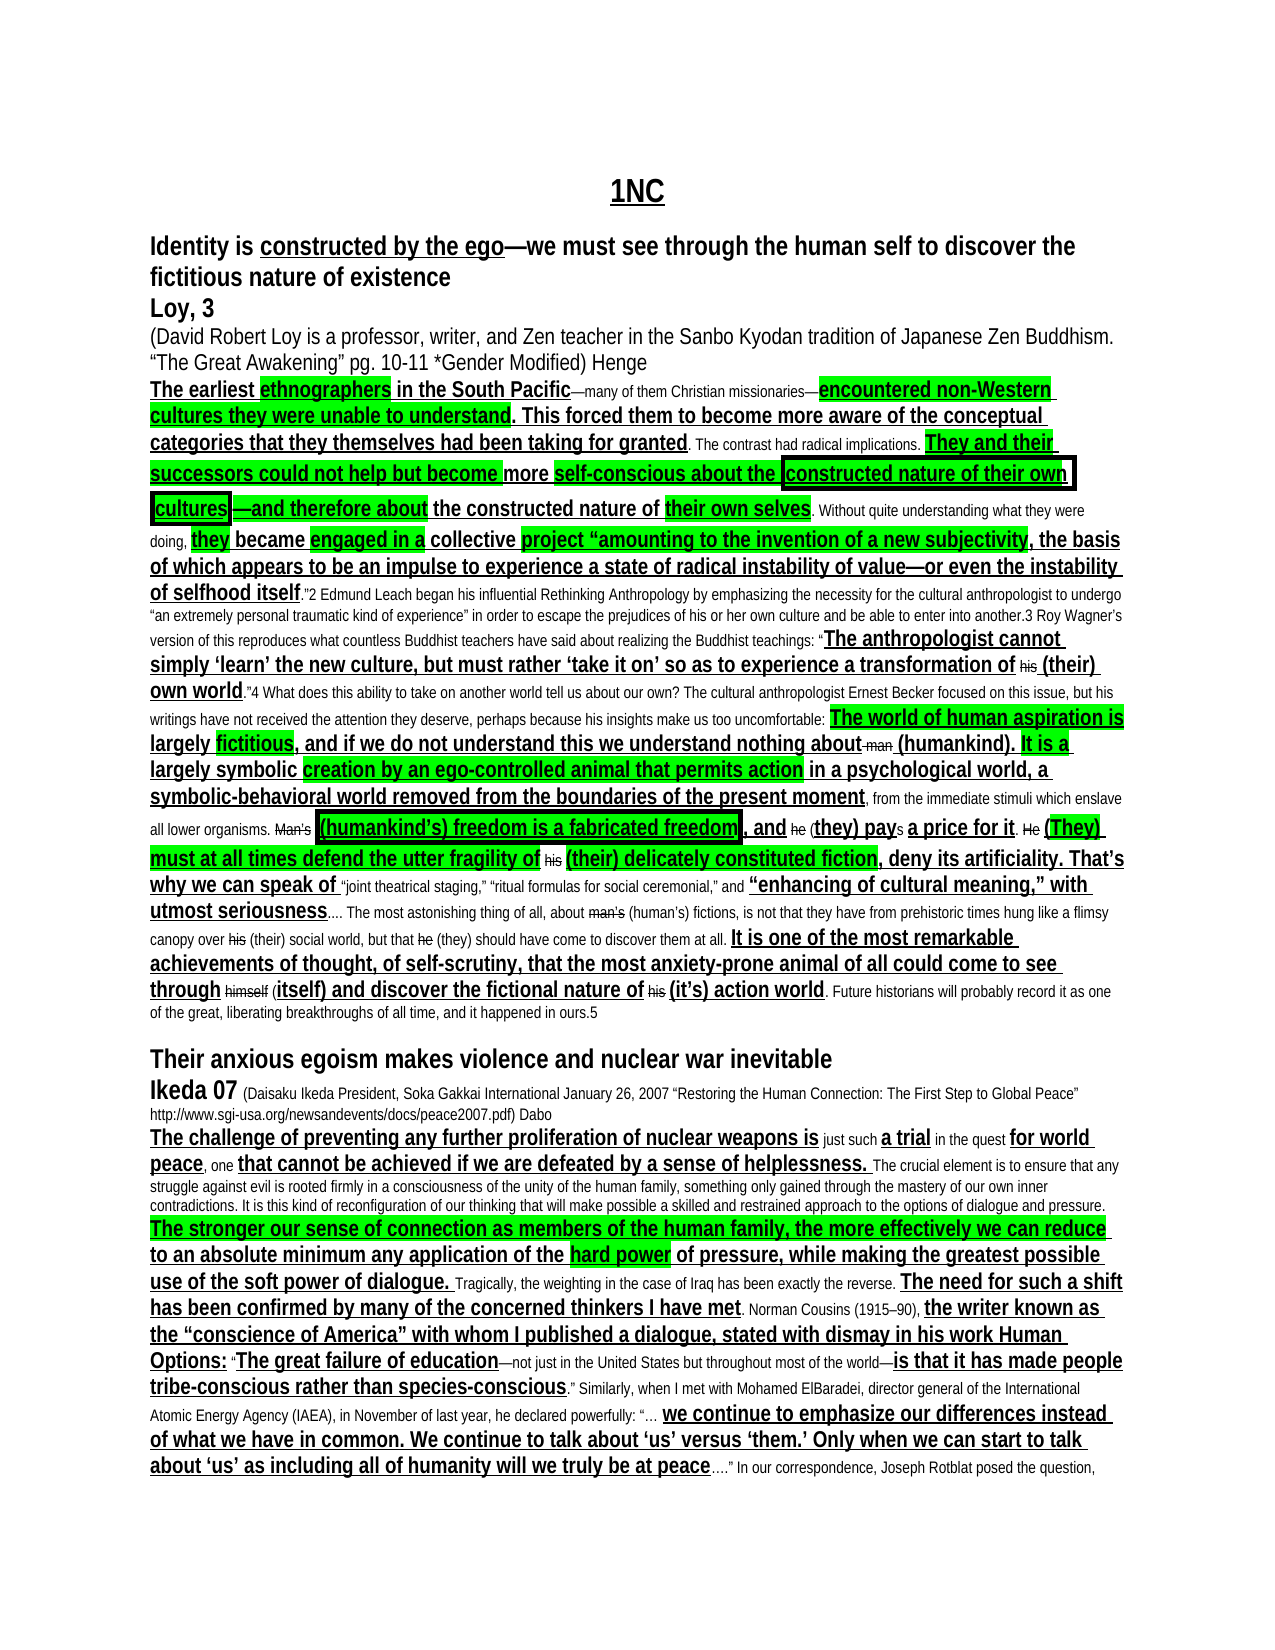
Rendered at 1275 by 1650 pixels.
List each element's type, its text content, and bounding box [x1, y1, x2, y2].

subtitle Their anxious egoism makes violence and nuclear war inevitable [150, 1043, 1125, 1074]
text (David Robert Loy is a professor, writer, and Zen teacher in the Sanbo Kyodan tradition of Japanese Zen Buddhism. “The Great Awakening” pg. 10-11 *Gender Modified) Henge [150, 323, 1125, 376]
text The earliest ethnographers in the South Paciﬁc—many of them Christian missionaries—encountered non-Western cultures they were unable to understand. This forced them to become more aware of the conceptual categories that they themselves had been taking for granted. The contrast had radical implications. They and their successors could not help but become more self-conscious about the constructed nature of their own cultures—and therefore about the constructed nature of their own selves. Without quite understanding what they were doing, they became engaged in a collective project “amounting to the invention of a new subjectivity, the basis of which appears to be an impulse to experience a state of radical instability of value—or even the instability of selfhood itself.”2 Edmund Leach began his inﬂuential Rethinking Anthropology by emphasizing the necessity for the cultural anthropologist to undergo “an extremely personal traumatic kind of experience” in order to escape the prejudices of his or her own culture and be able to enter into another.3 Roy Wagner’s version of this reproduces what countless Buddhist teachers have said about realizing the Buddhist teachings: “The anthropologist cannot simply ‘learn’ the new culture, but must rather ‘take it on’ so as to experience a transformation of his (their) own world.”4 What does this ability to take on another world tell us about our own? The cultural anthropologist Ernest Becker focused on this issue, but his writings have not received the attention they deserve, perhaps because his insights make us too uncomfortable: The world of human aspiration is largely ﬁctitious, and if we do not understand this we understand nothing about man (humankind). It is a largely symbolic creation by an ego-controlled animal that permits action in a psychological world, a symbolic-behavioral world removed from the boundaries of the present moment, from the immediate stimuli which enslave all lower organisms. Man’s (humankind’s) freedom is a fabricated freedom, and he (they) pays a price for it. He (They) must at all times defend the utter fragility of his (their) delicately constituted fiction, deny its artificiality. That’s why we can speak of “joint theatrical staging,” “ritual formulas for social ceremonial,” and “enhancing of cultural meaning,” with utmost seriousness.... The most astonishing thing of all, about man’s (human’s) ﬁctions, is not that they have from prehistoric times hung like a ﬂimsy canopy over his (their) social world, but that he (they) should have come to discover them at all. It is one of the most remarkable achievements of thought, of self-scrutiny, that the most anxiety-prone animal of all could come to see through himself (itself) and discover the ﬁctional nature of his (it’s) action world. Future historians will probably record it as one of the great, liberating breakthroughs of all time, and it happened in ours.5 [150, 376, 1125, 1022]
text Loy, 3 [150, 292, 1125, 323]
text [150, 1124, 1125, 1479]
subtitle 1NC [150, 171, 1125, 209]
subtitle Identity is constructed by the ego—we must see through the human self to discover the fictitious nature of existence [150, 230, 1125, 292]
text Ikeda 07 (Daisaku Ikeda President, Soka Gakkai International January 26, 2007 “Restoring the Human Connection: The First Step to Global Peace” http://www.sgi-usa.org/newsandevents/docs/peace2007.pdf) Dabo [150, 1074, 1125, 1124]
